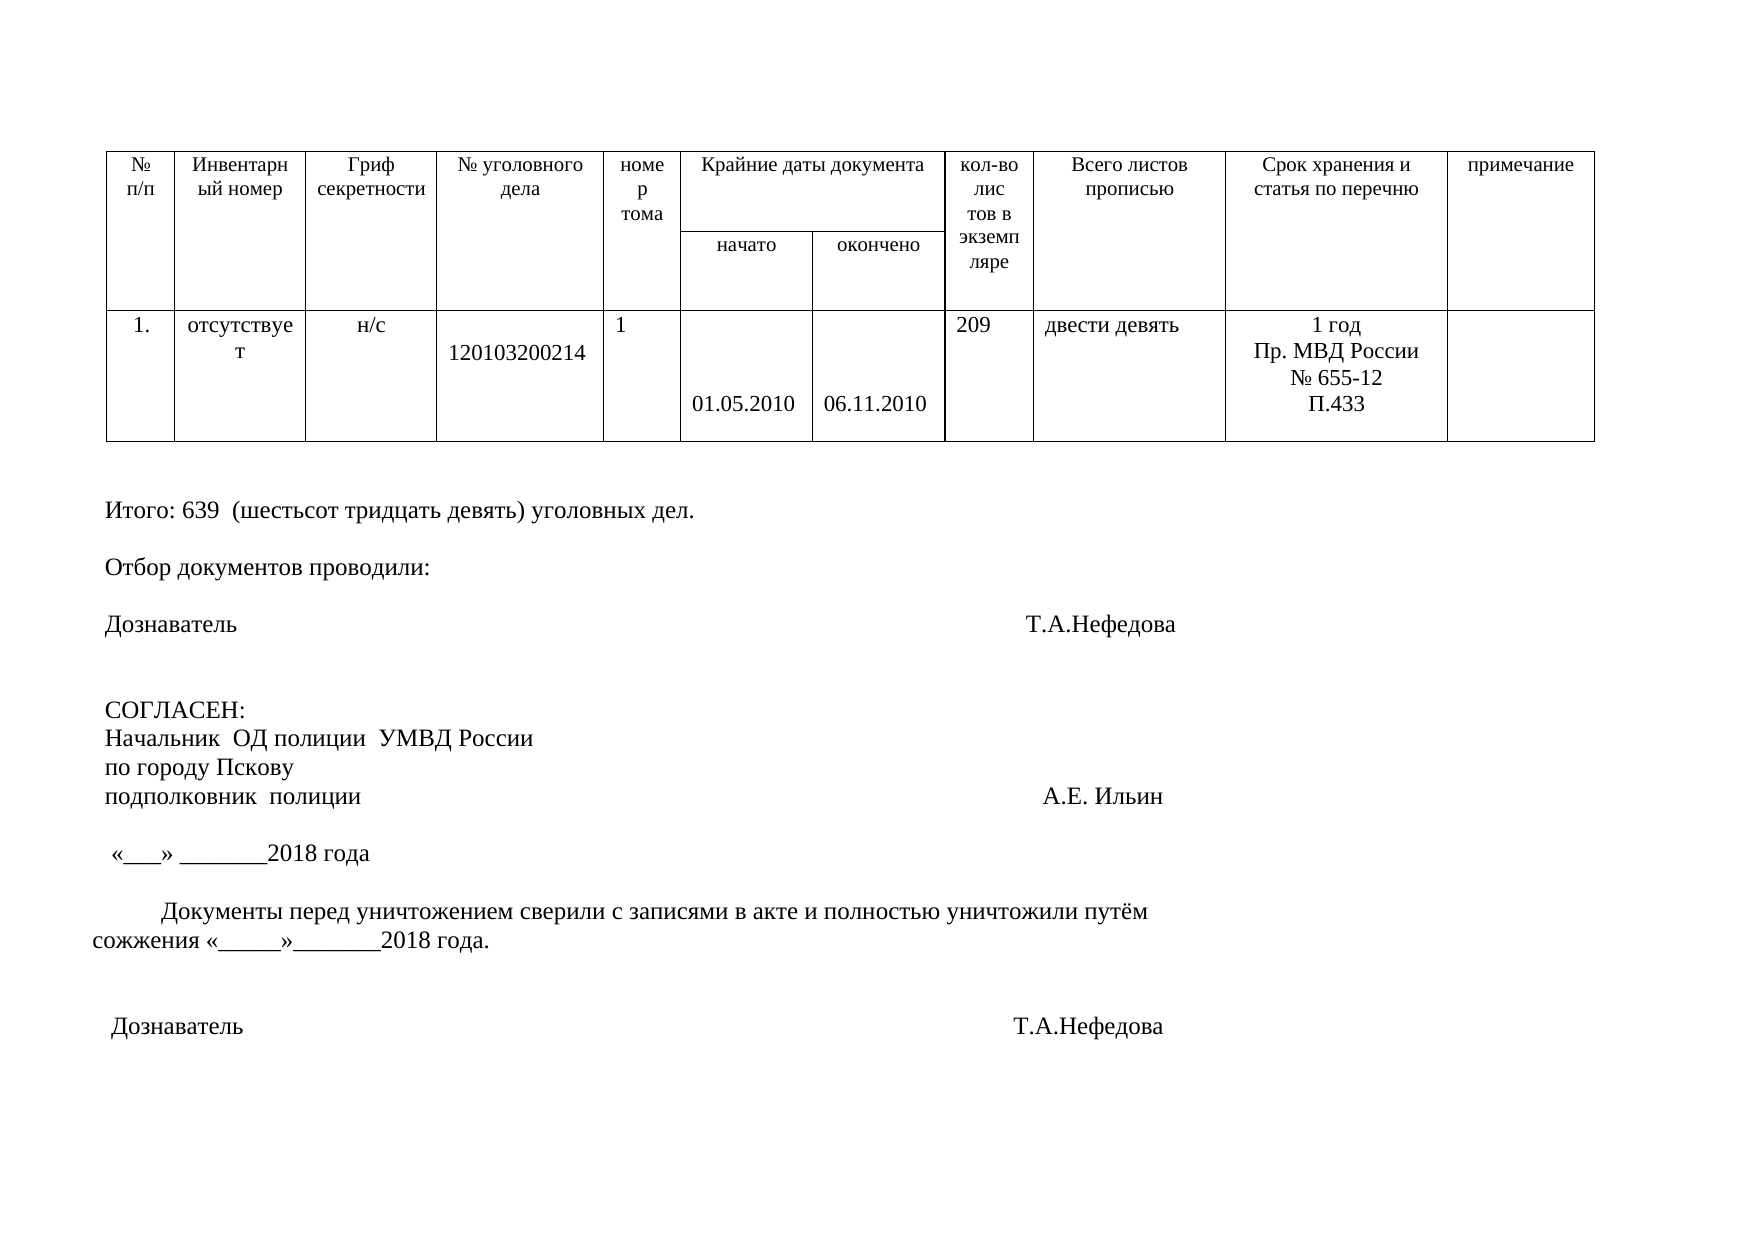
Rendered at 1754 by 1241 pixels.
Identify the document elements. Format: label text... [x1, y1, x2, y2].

table_cell 06.11.2010 [813, 311, 944, 441]
text «___» _______2018 года [29, 838, 1636, 867]
table_cell 120103200214 [437, 311, 603, 441]
table_cell [107, 311, 174, 441]
table_header Всего листов прописью [1034, 152, 1225, 310]
table_header кол-во лис тов в экземпляре [946, 152, 1033, 310]
text сожжения «_____»_______2018 года. [29, 925, 1636, 953]
table_header Крайние даты документа [681, 152, 944, 231]
table_cell 1 год Пр. МВД России № 655-12 П.433 [1226, 311, 1447, 441]
table_cell 1 [604, 311, 680, 441]
table_header Гриф секретности [306, 152, 436, 310]
table_header примечание [1448, 152, 1594, 310]
text Начальник ОД полиции УМВД России [29, 723, 1636, 752]
table_cell [1448, 311, 1594, 441]
table_cell 01.05.2010 [681, 311, 812, 441]
table_cell начато [681, 232, 812, 310]
text Дознаватель Т.А.Нефедова [29, 609, 1636, 638]
table_cell отсутствует [175, 311, 305, 441]
table_header Инвентарный номер [175, 152, 305, 310]
text подполковник полиции А.Е. Ильин [29, 781, 1636, 810]
table_cell двести девять [1034, 311, 1225, 441]
text Документы перед уничтожением сверили с записями в акте и полностью уничтожили путём [29, 896, 1636, 925]
table_header № уголовного дела [437, 152, 603, 310]
table_cell н/с [306, 311, 436, 441]
table_header Срок хранения и статья по перечню [1226, 152, 1447, 310]
table_cell 209 [946, 311, 1033, 441]
text Итого: 639 (шестьсот тридцать девять) уголовных дел. [29, 495, 1636, 524]
text по городу Пскову [29, 752, 1636, 781]
text Дознаватель Т.А.Нефедова [29, 1011, 1636, 1040]
table_header номер тома [604, 152, 680, 310]
table_cell окончено [813, 232, 944, 310]
table_header № п/п [107, 152, 174, 310]
text Отбор документов проводили: [29, 552, 1636, 581]
text СОГЛАСЕН: [29, 695, 1636, 723]
